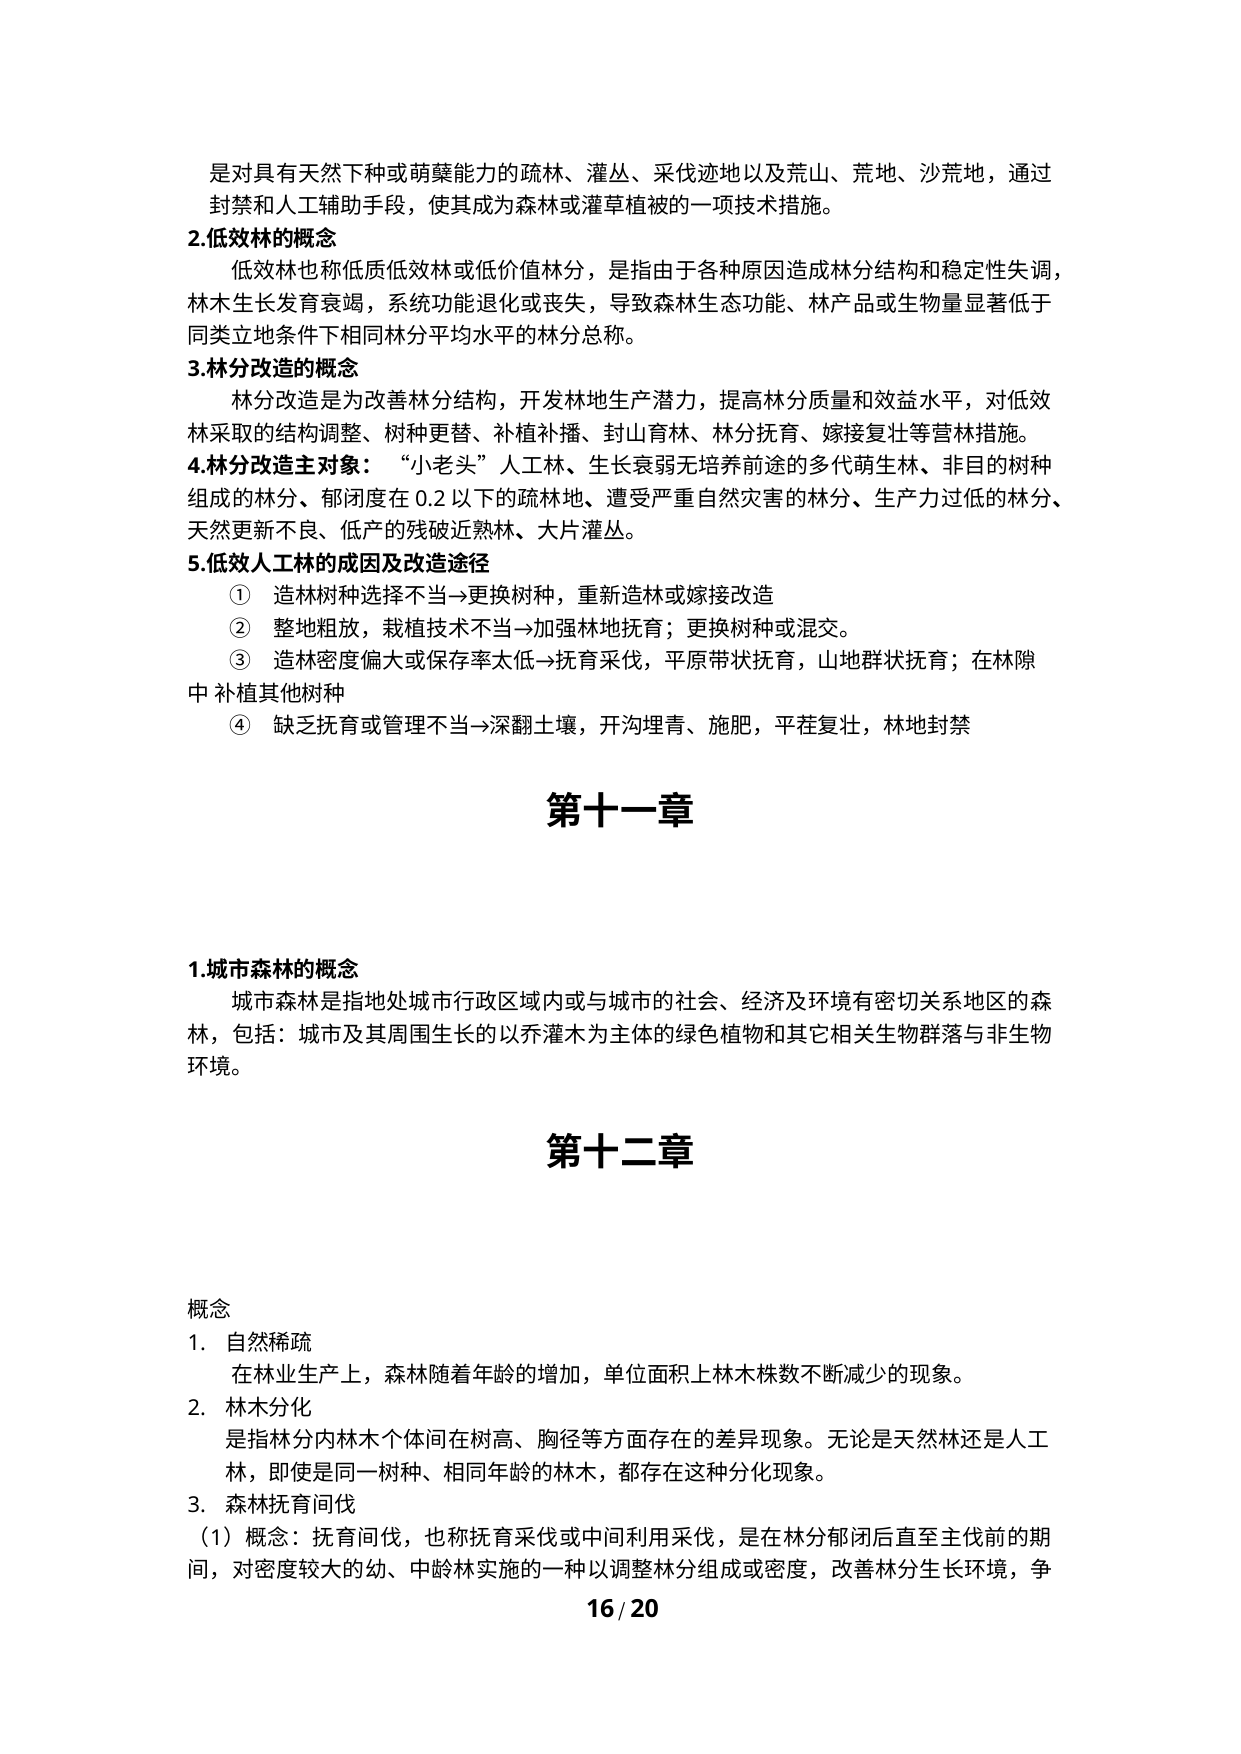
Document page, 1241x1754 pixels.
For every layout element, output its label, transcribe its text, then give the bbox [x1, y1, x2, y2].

subtitle 第十一章 [187, 776, 1053, 841]
text 1.城市森林的概念 [187, 951, 1053, 984]
list 林木分化 [187, 1389, 1053, 1422]
list 缺乏抚育或管理不当→深翻土壤，开沟埋青、施肥，平茬复壮，林地封禁 [187, 708, 1053, 741]
text 4.林分改造主对象： “小老头”人工林、生长衰弱无培养前途的多代萌生林、非目的树种组成的林分、郁闭度在0.2以下的疏林地、遭受严重自然灾害的林分、生产力过低的林分、天然更新不良、低产的残破近熟林、大片灌丛。 [187, 448, 1053, 546]
text 在林业生产上，森林随着年龄的增加，单位面积上林木株数不断减少的现象。 [187, 1357, 1053, 1389]
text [187, 1519, 1053, 1584]
list 造林密度偏大或保存率太低→抚育采伐，平原带状抚育，山地群状抚育；在林隙中 补植其他树种 [187, 643, 1053, 708]
subtitle 第十二章 [187, 1117, 1053, 1182]
text 低效林也称低质低效林或低价值林分，是指由于各种原因造成林分结构和稳定性失调，林木生长发育衰竭，系统功能退化或丧失，导致森林生态功能、林产品或生物量显著低于同类立地条件下相同林分平均水平的林分总称。 [187, 253, 1053, 351]
list 整地粗放，栽植技术不当→加强林地抚育；更换树种或混交。 [187, 611, 1053, 643]
list 自然稀疏 [187, 1324, 1053, 1357]
text 2.低效林的概念 [187, 221, 1053, 253]
list 是指林分内林木个体间在树高、胸径等方面存在的差异现象。无论是天然林还是人工林，即使是同一树种、相同年龄的林木，都存在这种分化现象。 [225, 1422, 1053, 1487]
list 造林树种选择不当→更换树种，重新造林或嫁接改造 [187, 578, 1053, 611]
text 概念 [187, 1292, 1053, 1324]
text 林分改造是为改善林分结构，开发林地生产潜力，提高林分质量和效益水平，对低效林采取的结构调整、树种更替、补植补播、封山育林、林分抚育、嫁接复壮等营林措施。 [187, 383, 1053, 448]
text 是对具有天然下种或萌蘖能力的疏林、灌丛、采伐迹地以及荒山、荒地、沙荒地，通过封禁和人工辅助手段，使其成为森林或灌草植被的一项技术措施。 [209, 156, 1053, 221]
text 3.林分改造的概念 [187, 351, 1053, 383]
text 5.低效人工林的成因及改造途径 [187, 546, 1053, 578]
list 森林抚育间伐 [187, 1487, 1053, 1519]
text 城市森林是指地处城市行政区域内或与城市的社会、经济及环境有密切关系地区的森林，包括：城市及其周围生长的以乔灌木为主体的绿色植物和其它相关生物群落与非生物环境。 [187, 984, 1053, 1081]
